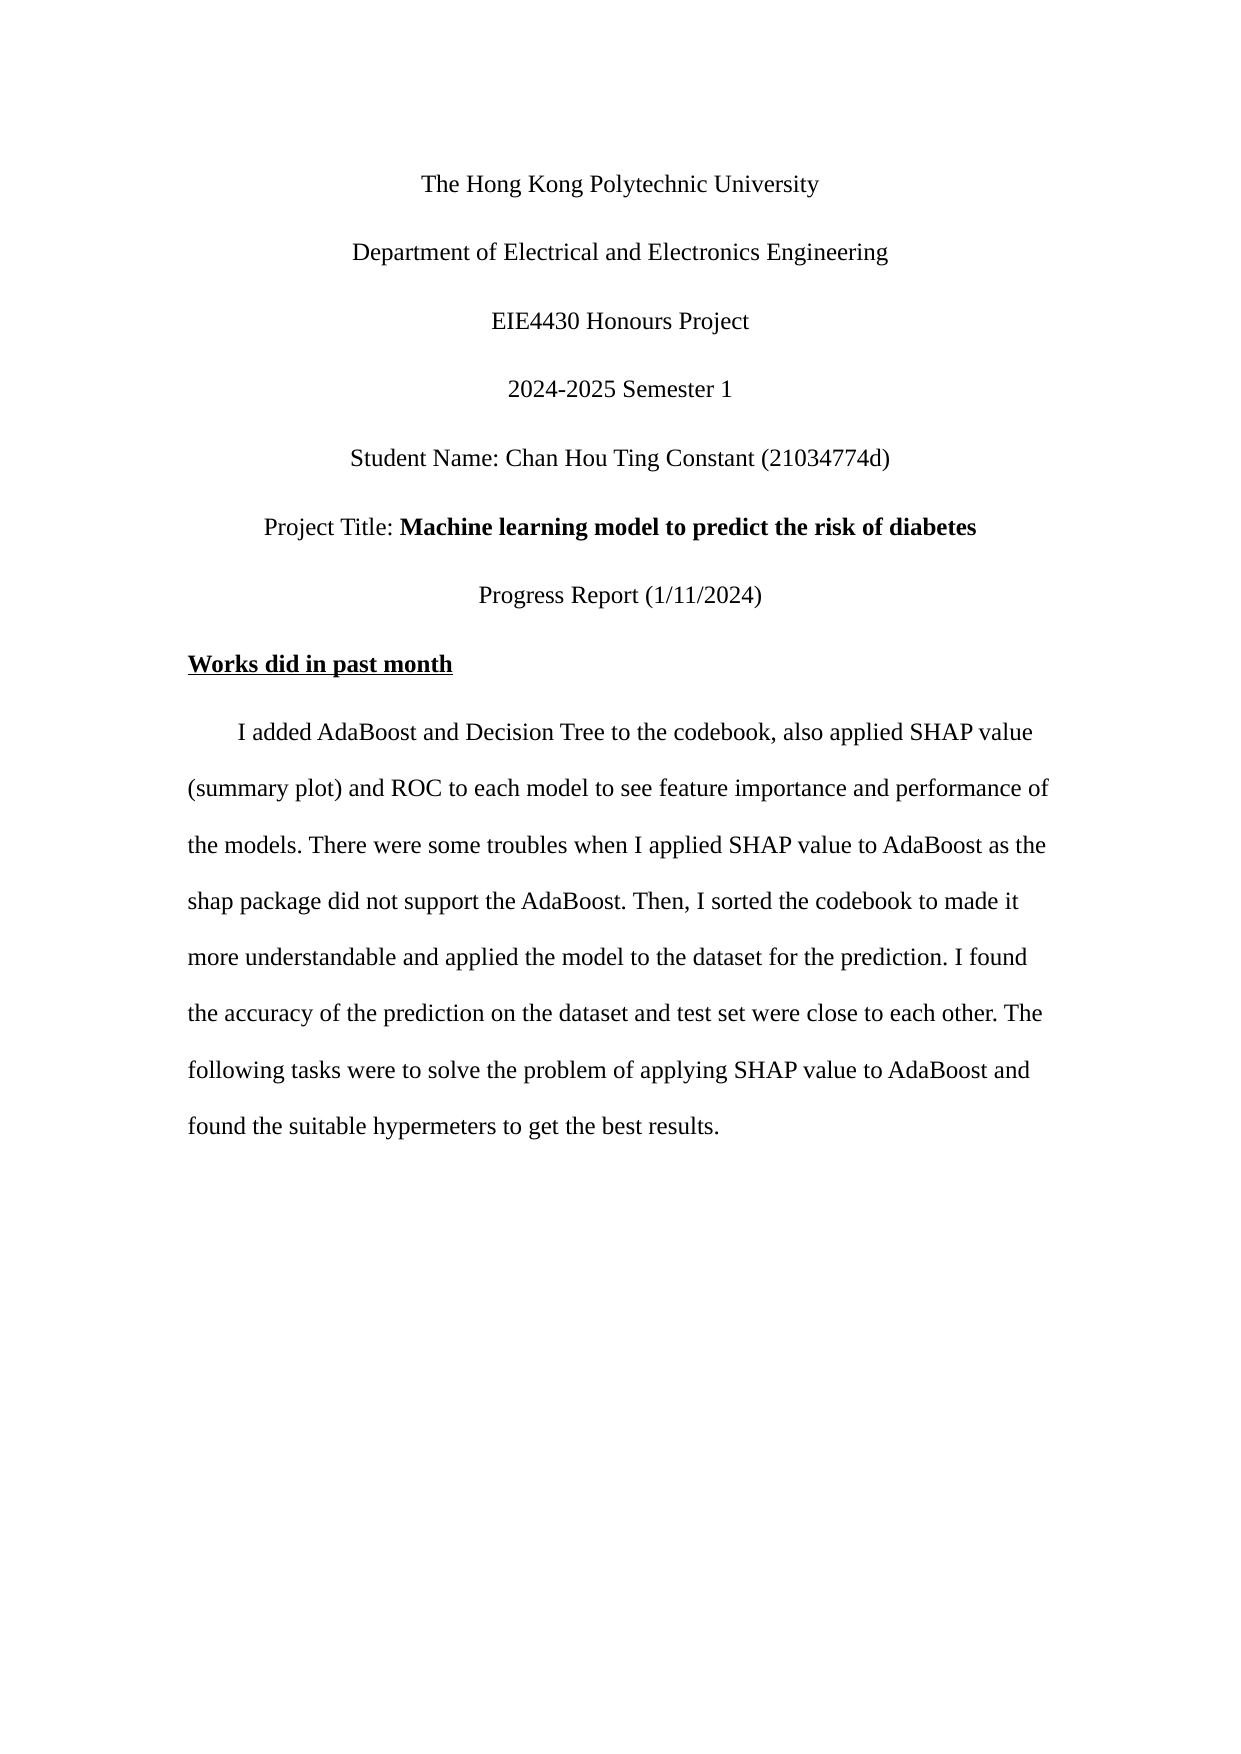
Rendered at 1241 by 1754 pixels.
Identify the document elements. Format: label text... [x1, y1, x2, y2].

text The Hong Kong Polytechnic University [187, 164, 1053, 202]
text Project Title: Machine learning model to predict the risk of diabetes [187, 507, 1053, 545]
text Department of Electrical and Electronics Engineering [187, 233, 1053, 271]
text EIE4430 Honours Project [187, 302, 1053, 339]
text I added AdaBoost and Decision Tree to the codebook, also applied SHAP value (summary plot) and ROC to each model to see feature importance and performance of the models. There were some troubles when I applied SHAP value to AdaBoost as the shap package did not support the AdaBoost. Then, I sorted the codebook to made it more understandable and applied the model to the dataset for the prediction. I found the accuracy of the prediction on the dataset and test set were close to each other. The following tasks were to solve the problem of applying SHAP value to AdaBoost and found the suitable hypermeters to get the best results. [187, 713, 1053, 1144]
text Progress Report (1/11/2024) [187, 576, 1053, 613]
text 2024-2025 Semester 1 [187, 370, 1053, 408]
text Works did in past month [187, 644, 1053, 682]
text Student Name: Chan Hou Ting Constant (21034774d) [187, 439, 1053, 476]
